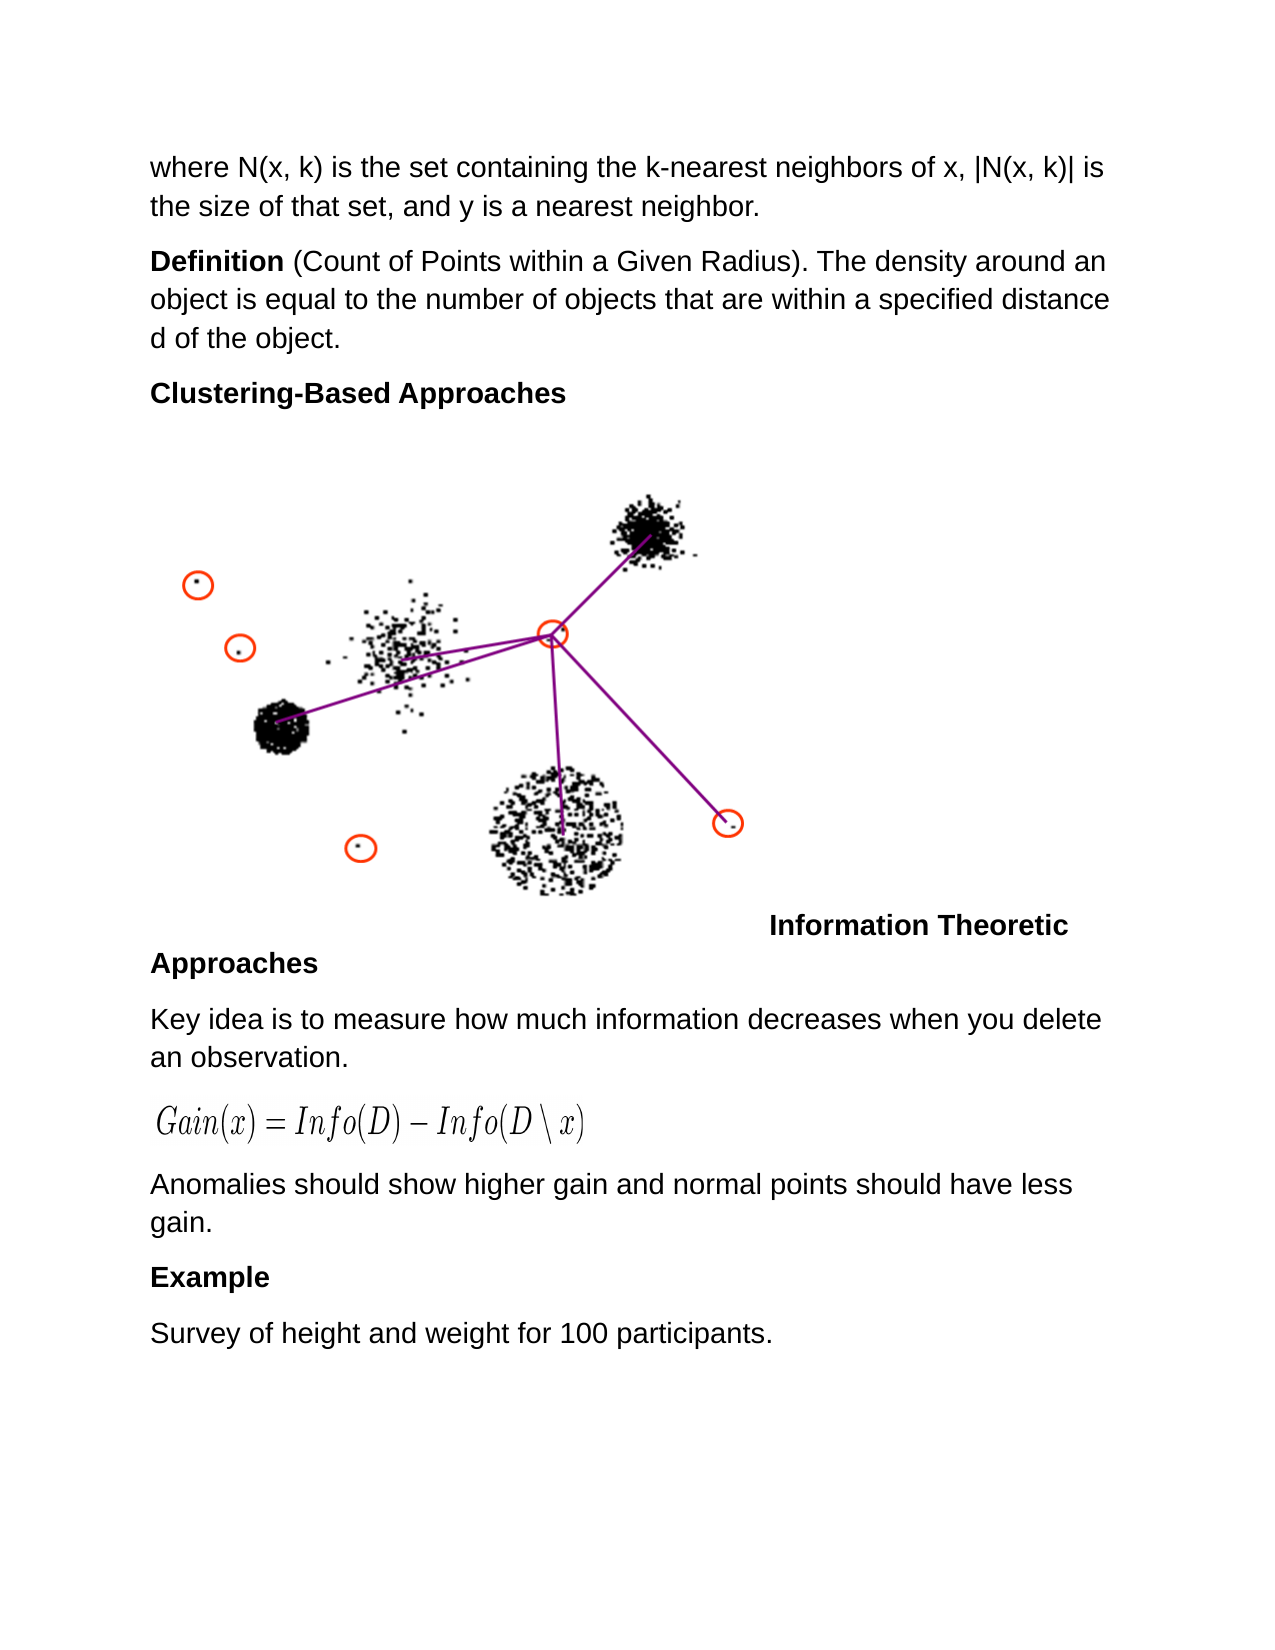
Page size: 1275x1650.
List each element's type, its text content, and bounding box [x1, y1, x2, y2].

text Example [150, 1261, 1125, 1294]
text Clustering-Based Approaches [150, 376, 1125, 409]
text Survey of height and weight for 100 participants. [150, 1316, 1125, 1349]
text Anomalies should show higher gain and normal points should have less gain. [150, 1167, 1125, 1239]
picture [150, 431, 763, 936]
text Definition (Count of Points within a Given Radius). The density around an object is equal to the number of objects that are within a specified distance d of the object. [150, 244, 1125, 354]
text Key idea is to measure how much information decreases when you delete an observation. [150, 1002, 1125, 1074]
text where N(x, k) is the set containing the k-nearest neighbors of x, |N(x, k)| is the size of that set, and y is a nearest neighbor. [150, 150, 1125, 222]
